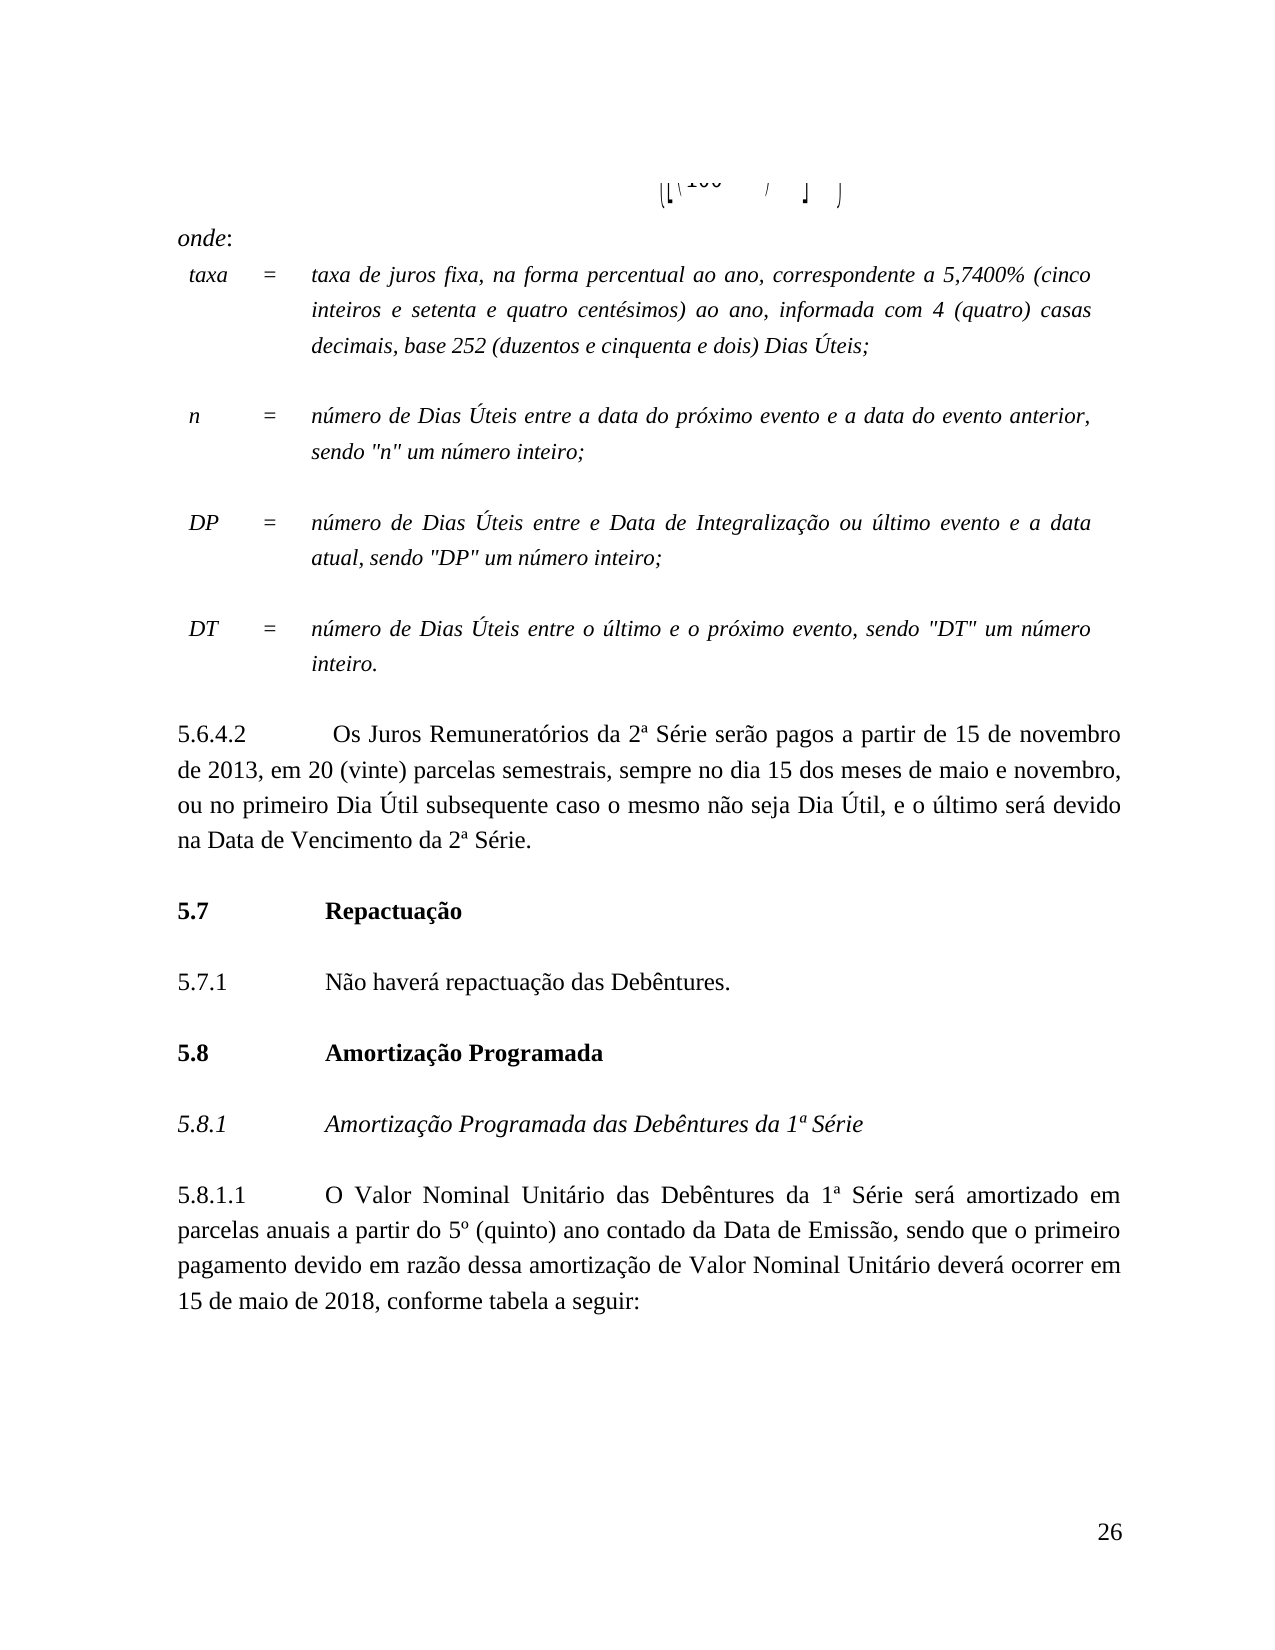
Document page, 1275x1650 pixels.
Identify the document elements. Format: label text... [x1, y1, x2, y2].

table_header taxa [177, 254, 251, 396]
table_cell número de Dias Úteis entre e Data de Integralização ou último evento e a data atual, sendo "DP" um número inteiro; [300, 502, 1104, 608]
text 5.7 Repactuação [177, 891, 1122, 927]
text 5.8.1.1 O Valor Nominal Unitário das Debêntures da 1ª Série será amortizado em parcelas anuais a partir do 5º (quinto) ano contado da Data de Emissão, sendo que o primeiro pagamento devido em razão dessa amortização de Valor Nominal Unitário deverá ocorrer em 15 de maio de 2018, conforme tabela a seguir: [177, 1175, 1122, 1316]
subtitle 5.8 Amortização Programada [177, 1033, 1122, 1068]
table_cell = [251, 608, 300, 679]
text 5.6.4.2 Os Juros Remuneratórios da 2ª Série serão pagos a partir de 15 de novembro de 2013, em 20 (vinte) parcelas semestrais, sempre no dia 15 dos meses de maio e novembro, ou no primeiro Dia Útil subsequente caso o mesmo não seja Dia Útil, e o último será devido na Data de Vencimento da 2ª Série. [177, 714, 1122, 856]
text onde: [177, 218, 1122, 254]
table_cell = [251, 396, 300, 502]
table_header = [251, 254, 300, 396]
table_header taxa de juros fixa, na forma percentual ao ano, correspondente a 5,7400% (cinco inteiros e setenta e quatro centésimos) ao ano, informada com 4 (quatro) casas decimais, base 252 (duzentos e cinquenta e dois) Dias Úteis; [300, 254, 1104, 396]
table_cell DP [177, 502, 251, 608]
table_cell número de Dias Úteis entre o último e o próximo evento, sendo "DT" um número inteiro. [300, 608, 1104, 679]
table_cell n [177, 396, 251, 502]
text 5.7.1 Não haverá repactuação das Debêntures. [177, 962, 1122, 998]
table_cell DT [177, 608, 251, 679]
table_cell número de Dias Úteis entre a data do próximo evento e a data do evento anterior, sendo "n" um número inteiro; [300, 396, 1104, 502]
table_cell = [251, 502, 300, 608]
subtitle 5.8.1 Amortização Programada das Debêntures da 1ª Série [177, 1104, 1122, 1139]
